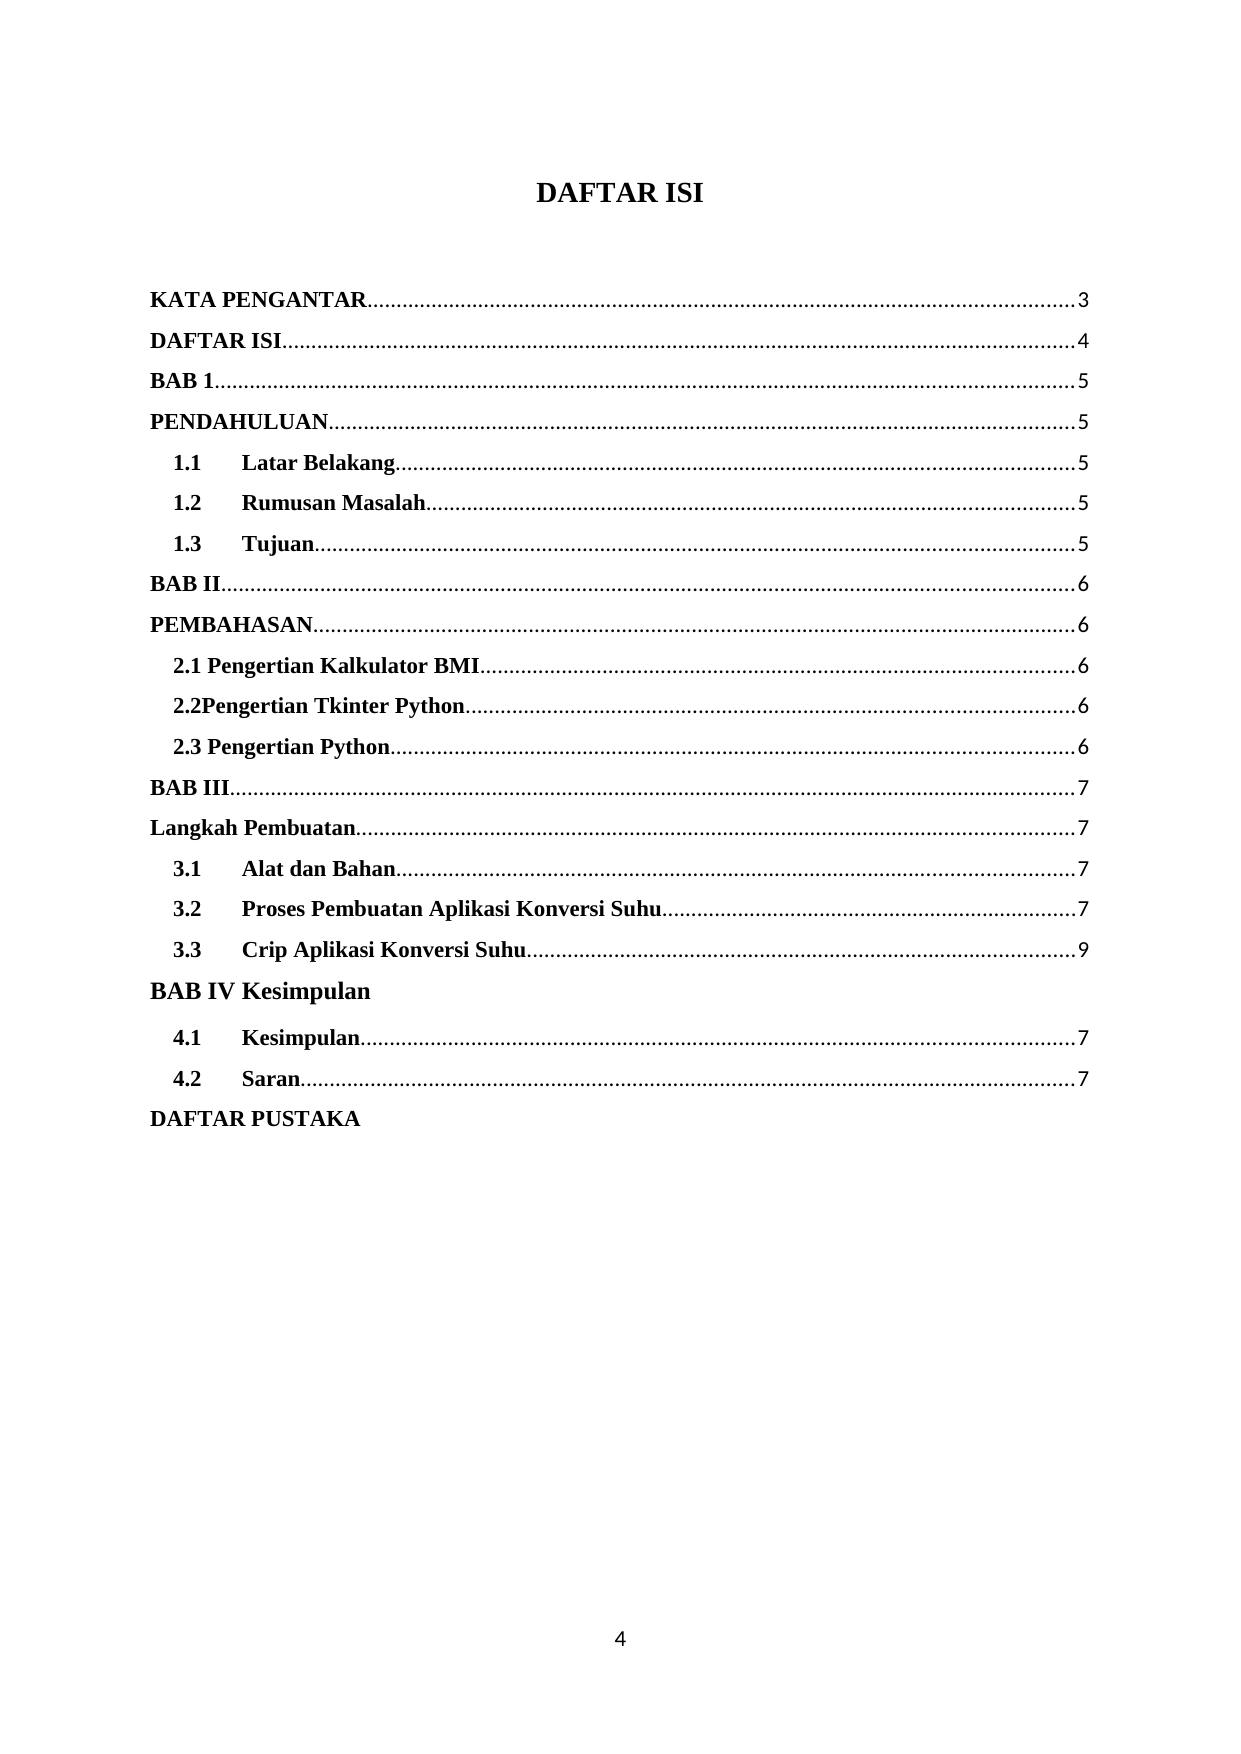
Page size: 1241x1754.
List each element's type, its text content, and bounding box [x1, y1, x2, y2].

subtitle DAFTAR ISI [150, 175, 1090, 208]
